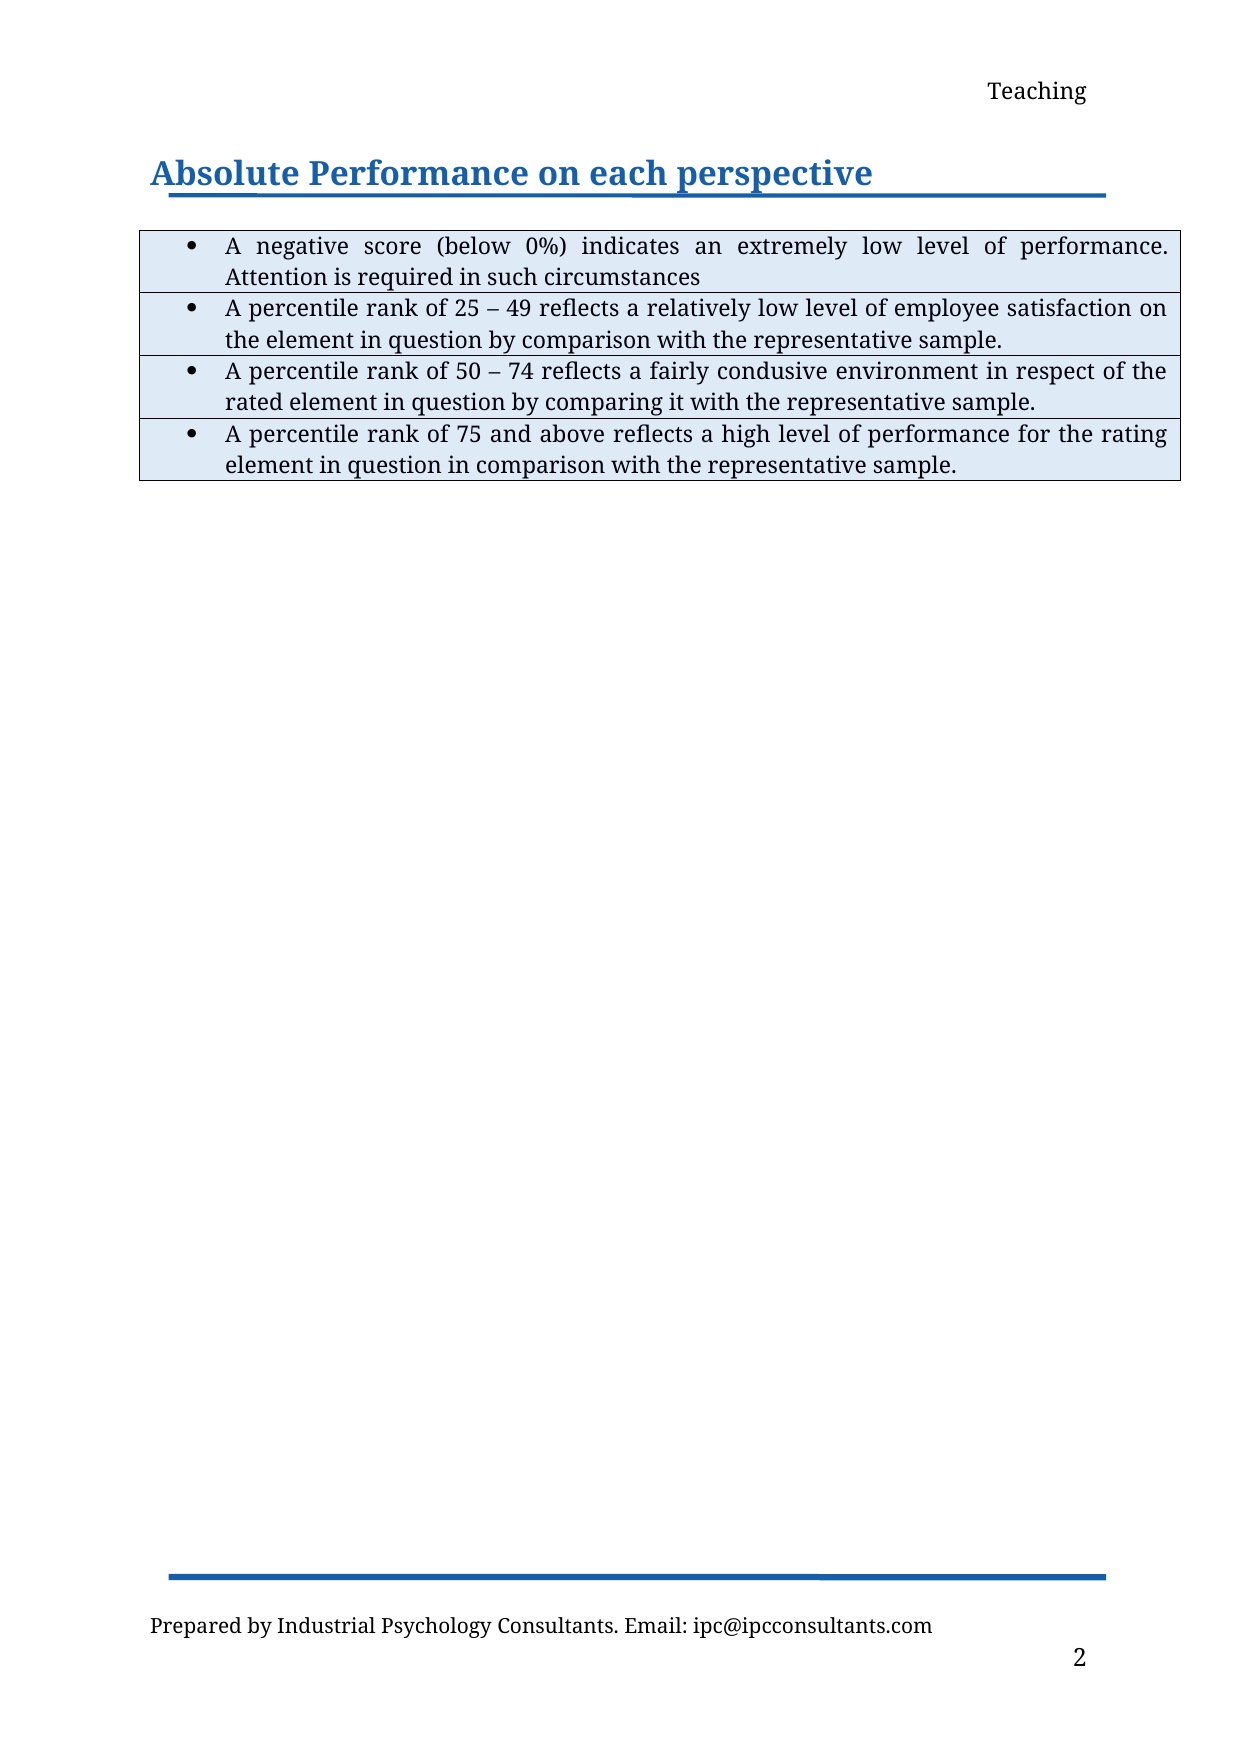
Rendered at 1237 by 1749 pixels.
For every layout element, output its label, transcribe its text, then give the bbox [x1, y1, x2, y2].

table_cell A percentile rank of 75 and above reflects a high level of performance for the rating element in question in comparison with the representative sample. [140, 419, 1180, 480]
table_cell A percentile rank of 50 – 74 reflects a fairly condusive environment in respect of the rated element in question by comparing it with the representative sample. [140, 356, 1180, 418]
table_header A negative score (below 0%) indicates an extremely low level of performance. Attention is required in such circumstances [140, 231, 1180, 292]
subtitle Absolute Performance on each perspective [150, 150, 1086, 195]
table_cell A percentile rank of 25 – 49 reflects a relatively low level of employee satisfaction on the element in question by comparison with the representative sample. [140, 293, 1180, 355]
